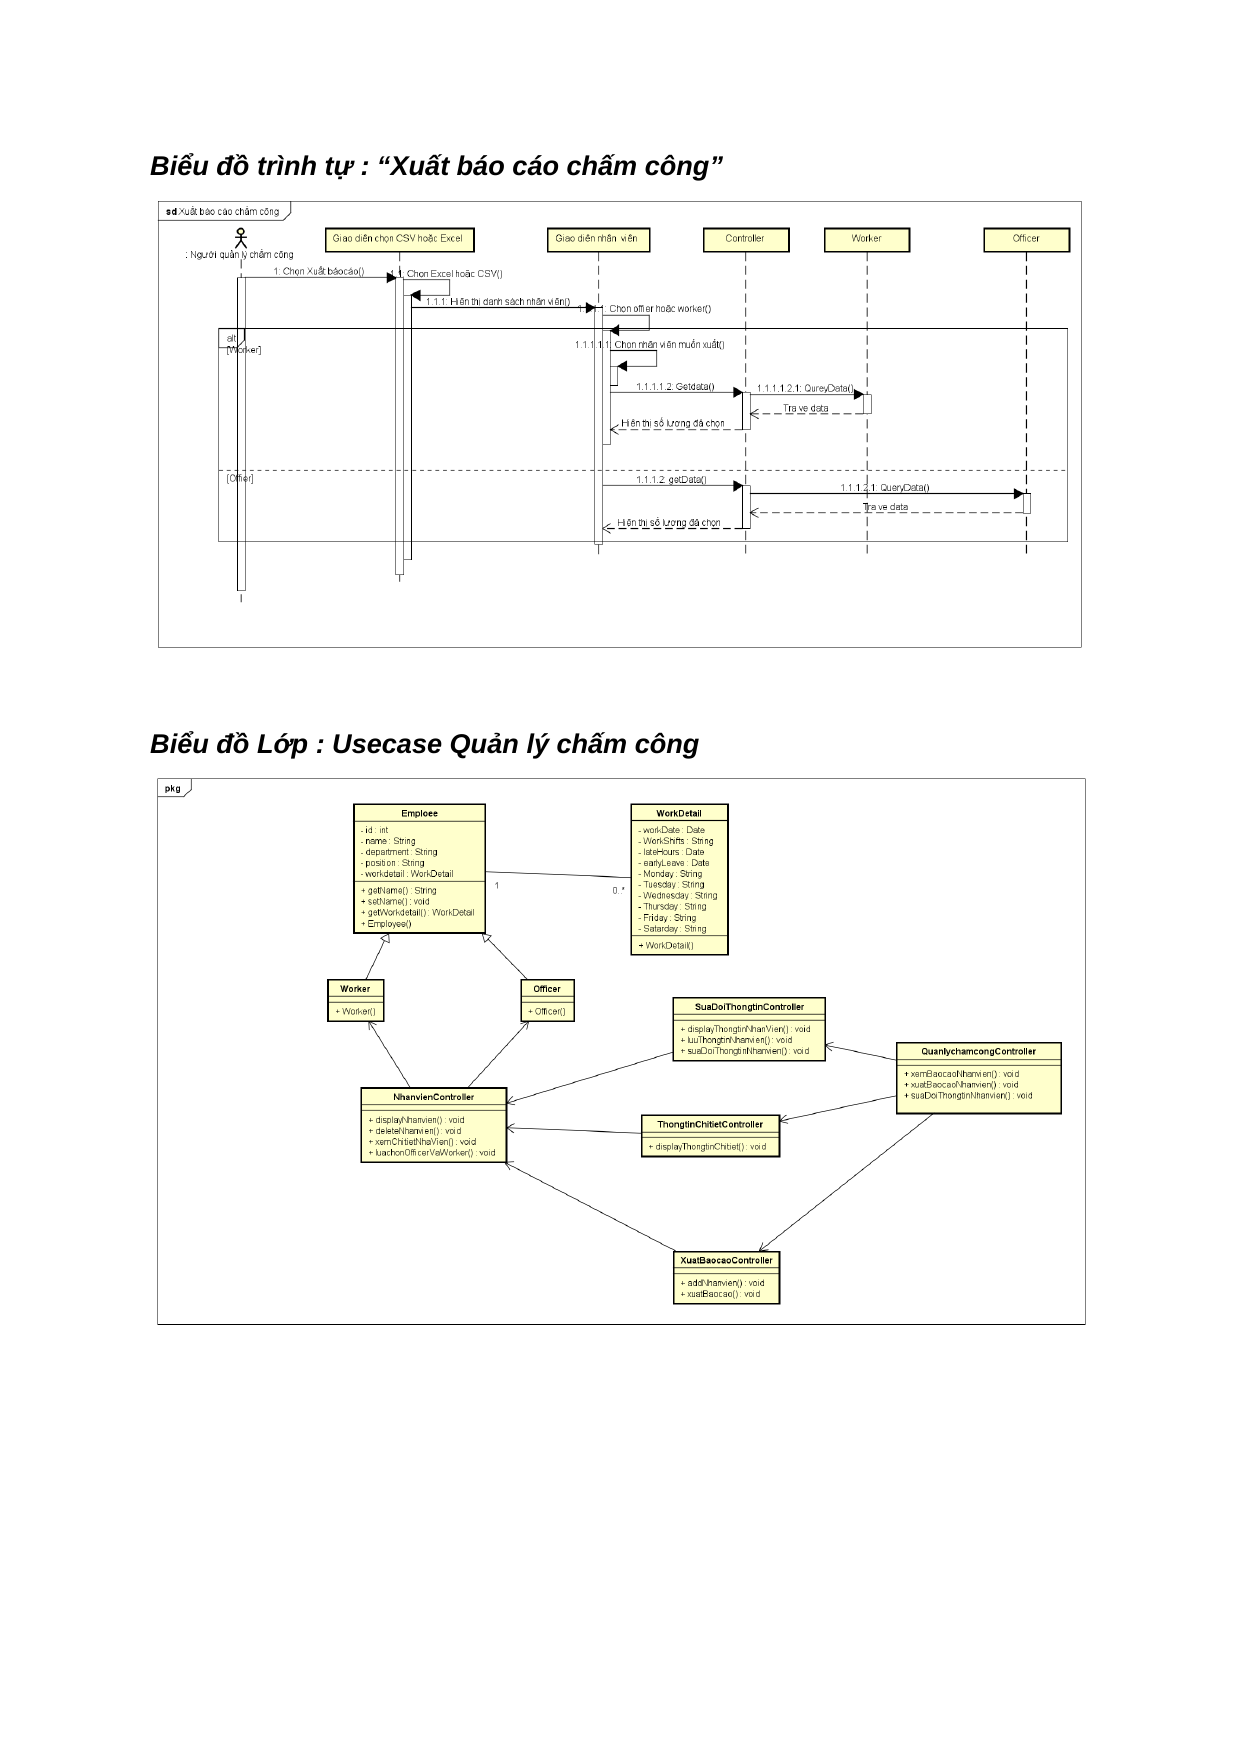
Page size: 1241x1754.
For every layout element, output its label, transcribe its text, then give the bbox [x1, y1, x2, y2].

picture [150, 193, 1088, 654]
picture [150, 771, 1090, 1331]
subtitle Biểu đồ Lớp : Usecase Quản lý chấm công [150, 728, 1090, 759]
subtitle Biểu đồ trình tự : “Xuất báo cáo chấm công” [150, 150, 1090, 181]
